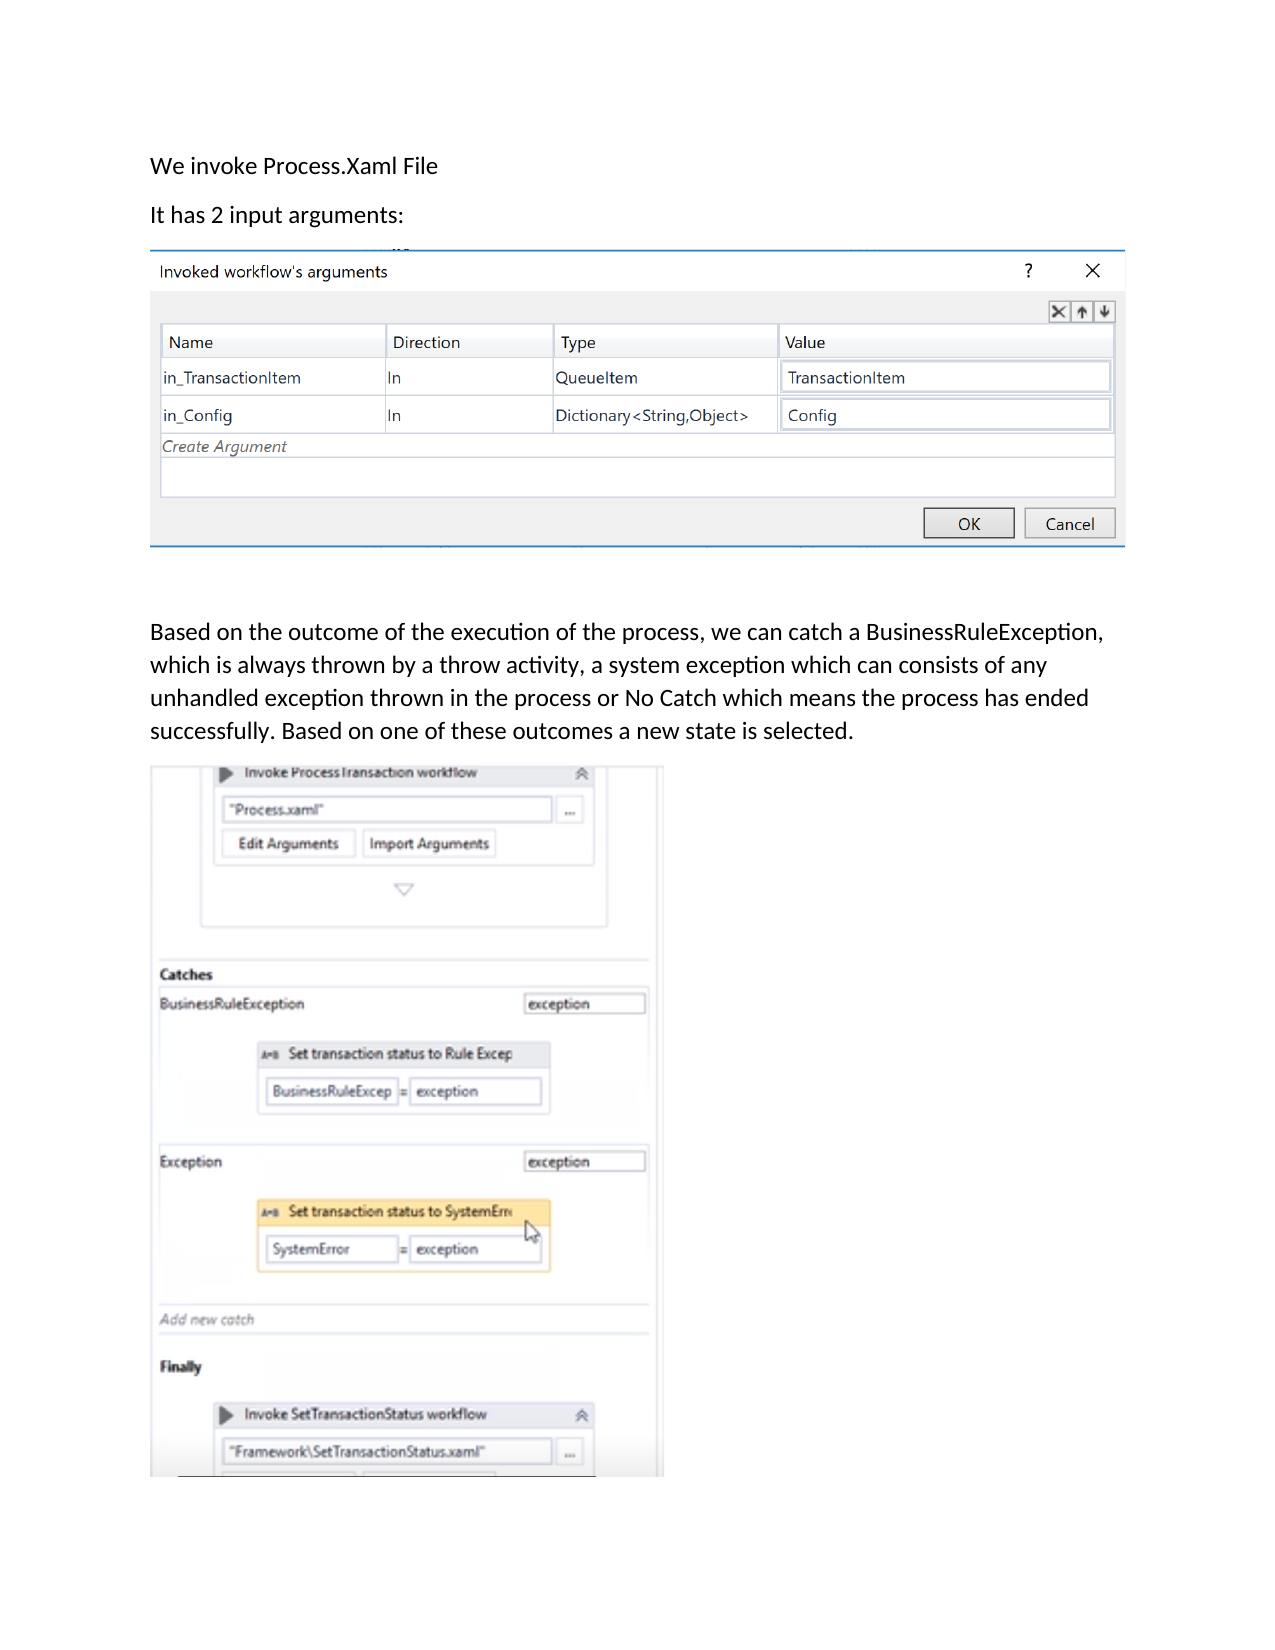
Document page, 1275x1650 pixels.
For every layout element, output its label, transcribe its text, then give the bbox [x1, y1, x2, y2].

picture [150, 764, 665, 1477]
text Based on the outcome of the execution of the process, we can catch a BusinessRuleException, which is always thrown by a throw activity, a system exception which can consists of any unhandled exception thrown in the process or No Catch which means the process has ended successfully. Based on one of these outcomes a new state is selected. [150, 616, 1125, 746]
picture [150, 249, 1125, 548]
text It has 2 input arguments: [150, 199, 1125, 230]
text We invoke Process.Xaml File [150, 150, 1125, 181]
